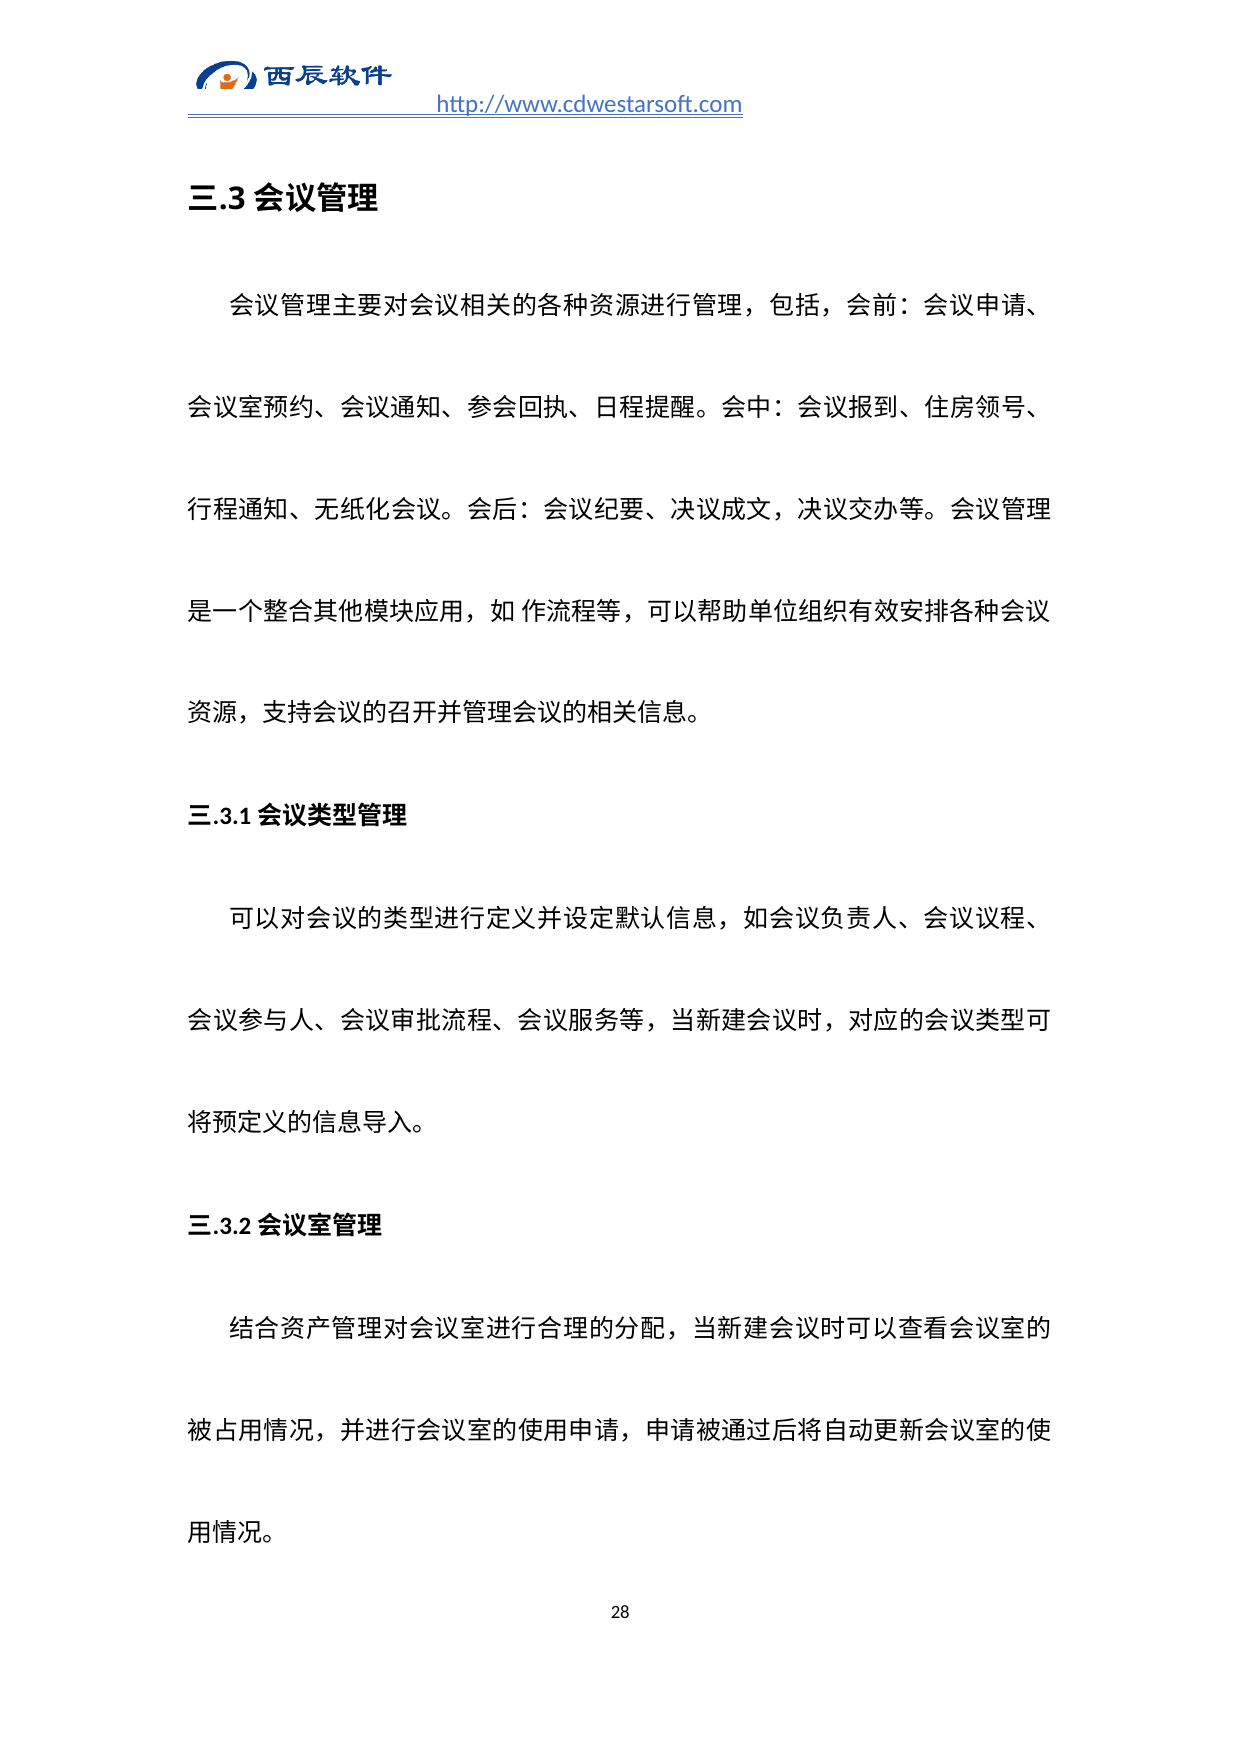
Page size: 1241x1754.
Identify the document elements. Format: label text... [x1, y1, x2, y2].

subtitle 会议室管理 [187, 1190, 1053, 1258]
picture [187, 46, 419, 114]
text 会议管理主要对会议相关的各种资源进行管理，包括，会前：会议申请、会议室预约、会议通知、参会回执、日程提醒。会中：会议报到、住房领号、行程通知、无纸化会议。会后：会议纪要、决议成文，决议交办等。会议管理是一个整合其他模块应用，如 作流程等，可以帮助单位组织有效安排各种会议资源，支持会议的召开并管理会议的相关信息。 [187, 269, 1053, 745]
subtitle 会议管理 [187, 162, 1053, 230]
text 可以对会议的类型进行定义并设定默认信息，如会议负责人、会议议程、会议参与人、会议审批流程、会议服务等，当新建会议时，对应的会议类型可将预定义的信息导入。 [187, 883, 1053, 1155]
subtitle 会议类型管理 [187, 780, 1053, 848]
text 结合资产管理对会议室进行合理的分配，当新建会议时可以查看会议室的被占用情况，并进行会议室的使用申请，申请被通过后将自动更新会议室的使用情况。 [187, 1293, 1053, 1564]
